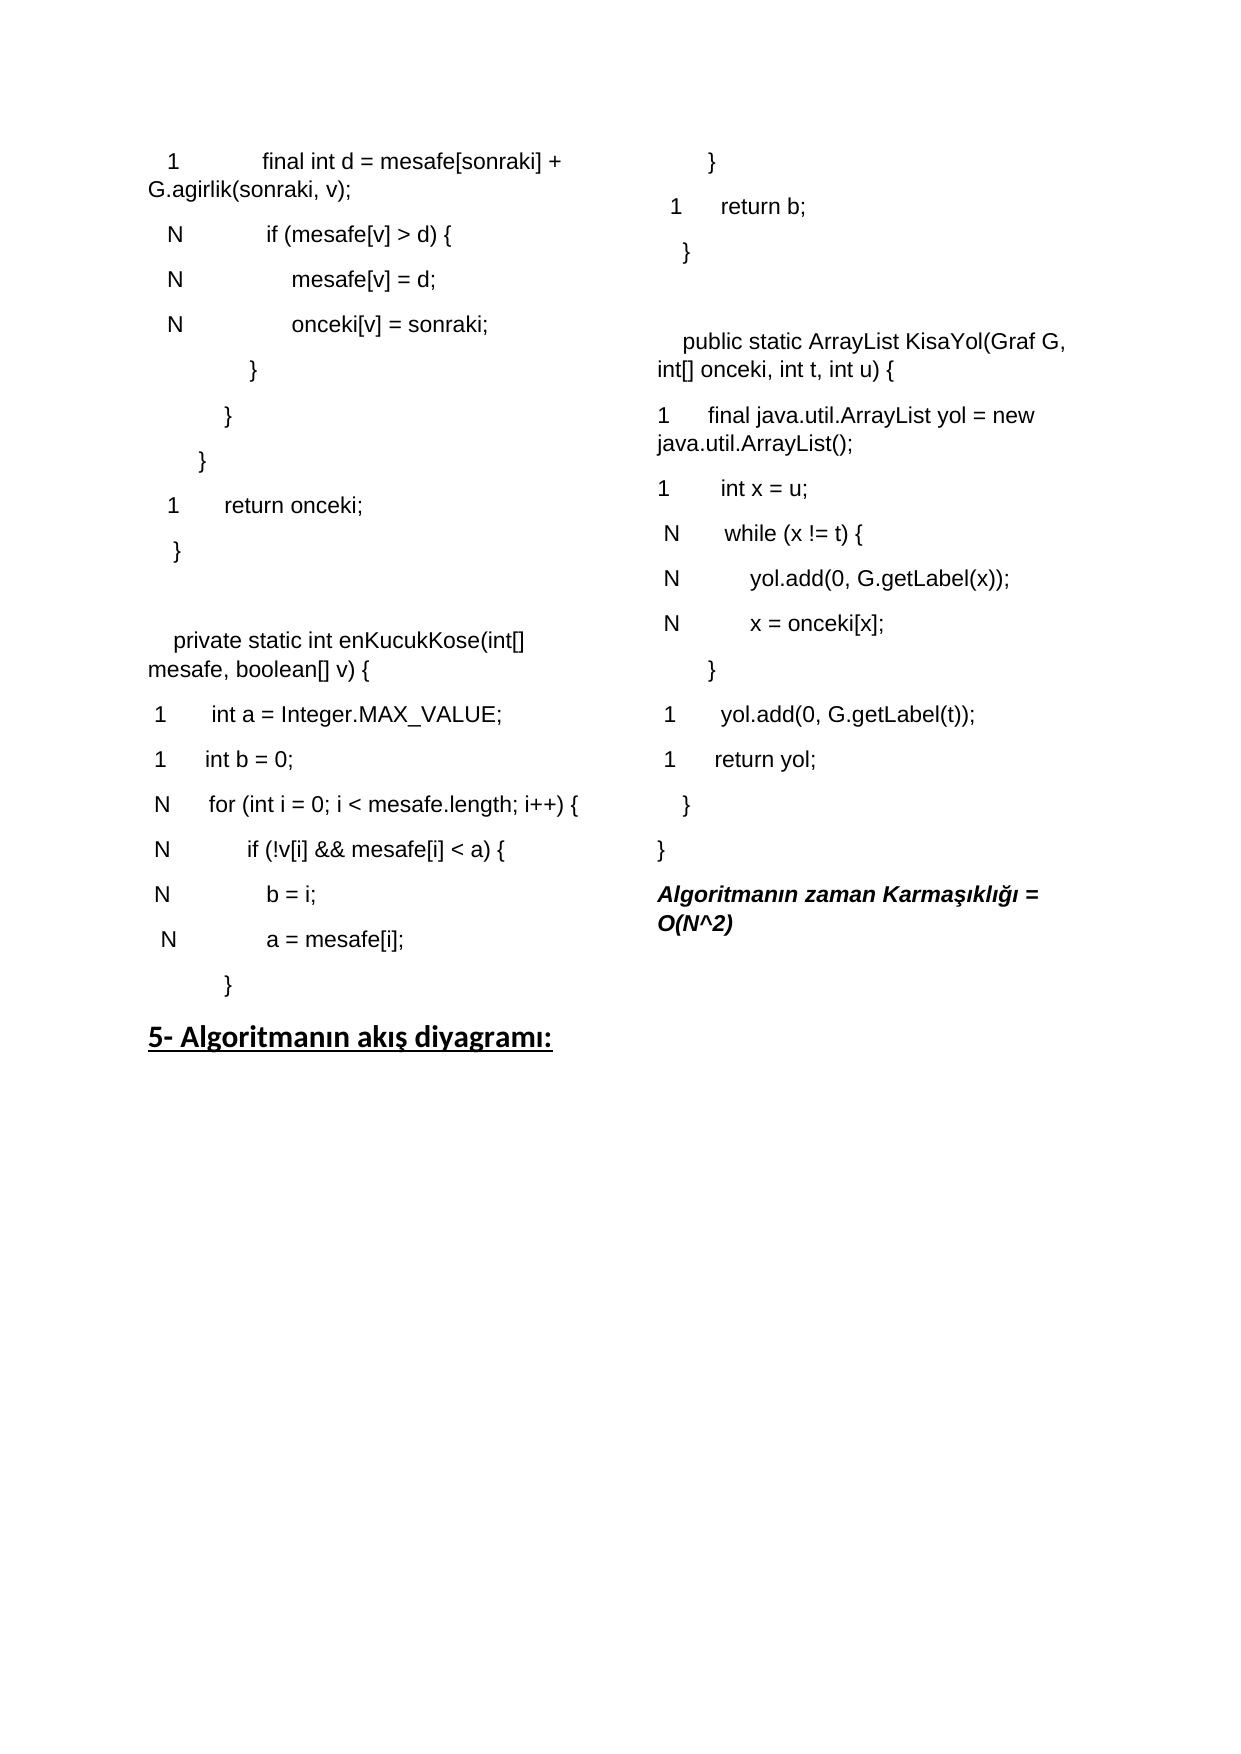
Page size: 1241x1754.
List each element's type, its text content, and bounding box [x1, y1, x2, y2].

text 1 final int d = mesafe[sonraki] + G.agirlik(sonraki, v); [148, 148, 583, 202]
text N if (mesafe[v] > d) { [148, 221, 583, 247]
text N while (x != t) { [657, 520, 1093, 547]
text } [657, 238, 1093, 264]
text 1 final java.util.ArrayList yol = new java.util.ArrayList(); [657, 402, 1093, 456]
text } [148, 447, 583, 473]
text } [657, 148, 1093, 174]
text 1 int b = 0; [148, 746, 583, 772]
text 1 yol.add(0, G.getLabel(t)); [657, 701, 1093, 727]
text 1 int a = Integer.MAX_VALUE; [148, 701, 583, 727]
text N for (int i = 0; i < mesafe.length; i++) { [148, 791, 583, 817]
text } [657, 656, 1093, 682]
text 1 return b; [657, 193, 1093, 219]
text N mesafe[v] = d; [148, 266, 583, 293]
text } [148, 402, 583, 428]
text N onceki[v] = sonraki; [148, 311, 583, 338]
text } [148, 971, 583, 998]
text public static ArrayList KisaYol(Graf G, int[] onceki, int t, int u) { [657, 328, 1093, 383]
text N a = mesafe[i]; [148, 926, 583, 952]
text } [657, 791, 1093, 817]
text } [148, 356, 583, 383]
text 1 return onceki; [148, 492, 583, 518]
text 5- Algoritmanın akış diyagramı: [148, 1017, 1093, 1055]
text Algoritmanın zaman Karmaşıklığı = O(N^2) [657, 881, 1093, 936]
text N yol.add(0, G.getLabel(x)); [657, 565, 1093, 592]
text N b = i; [148, 881, 583, 907]
text 1 int x = u; [657, 475, 1093, 501]
text N x = onceki[x]; [657, 610, 1093, 637]
text 1 return yol; [657, 746, 1093, 772]
text } [657, 836, 1093, 862]
text private static int enKucukKose(int[] mesafe, boolean[] v) { [148, 627, 583, 682]
text } [148, 537, 583, 563]
text N if (!v[i] && mesafe[i] < a) { [148, 836, 583, 862]
